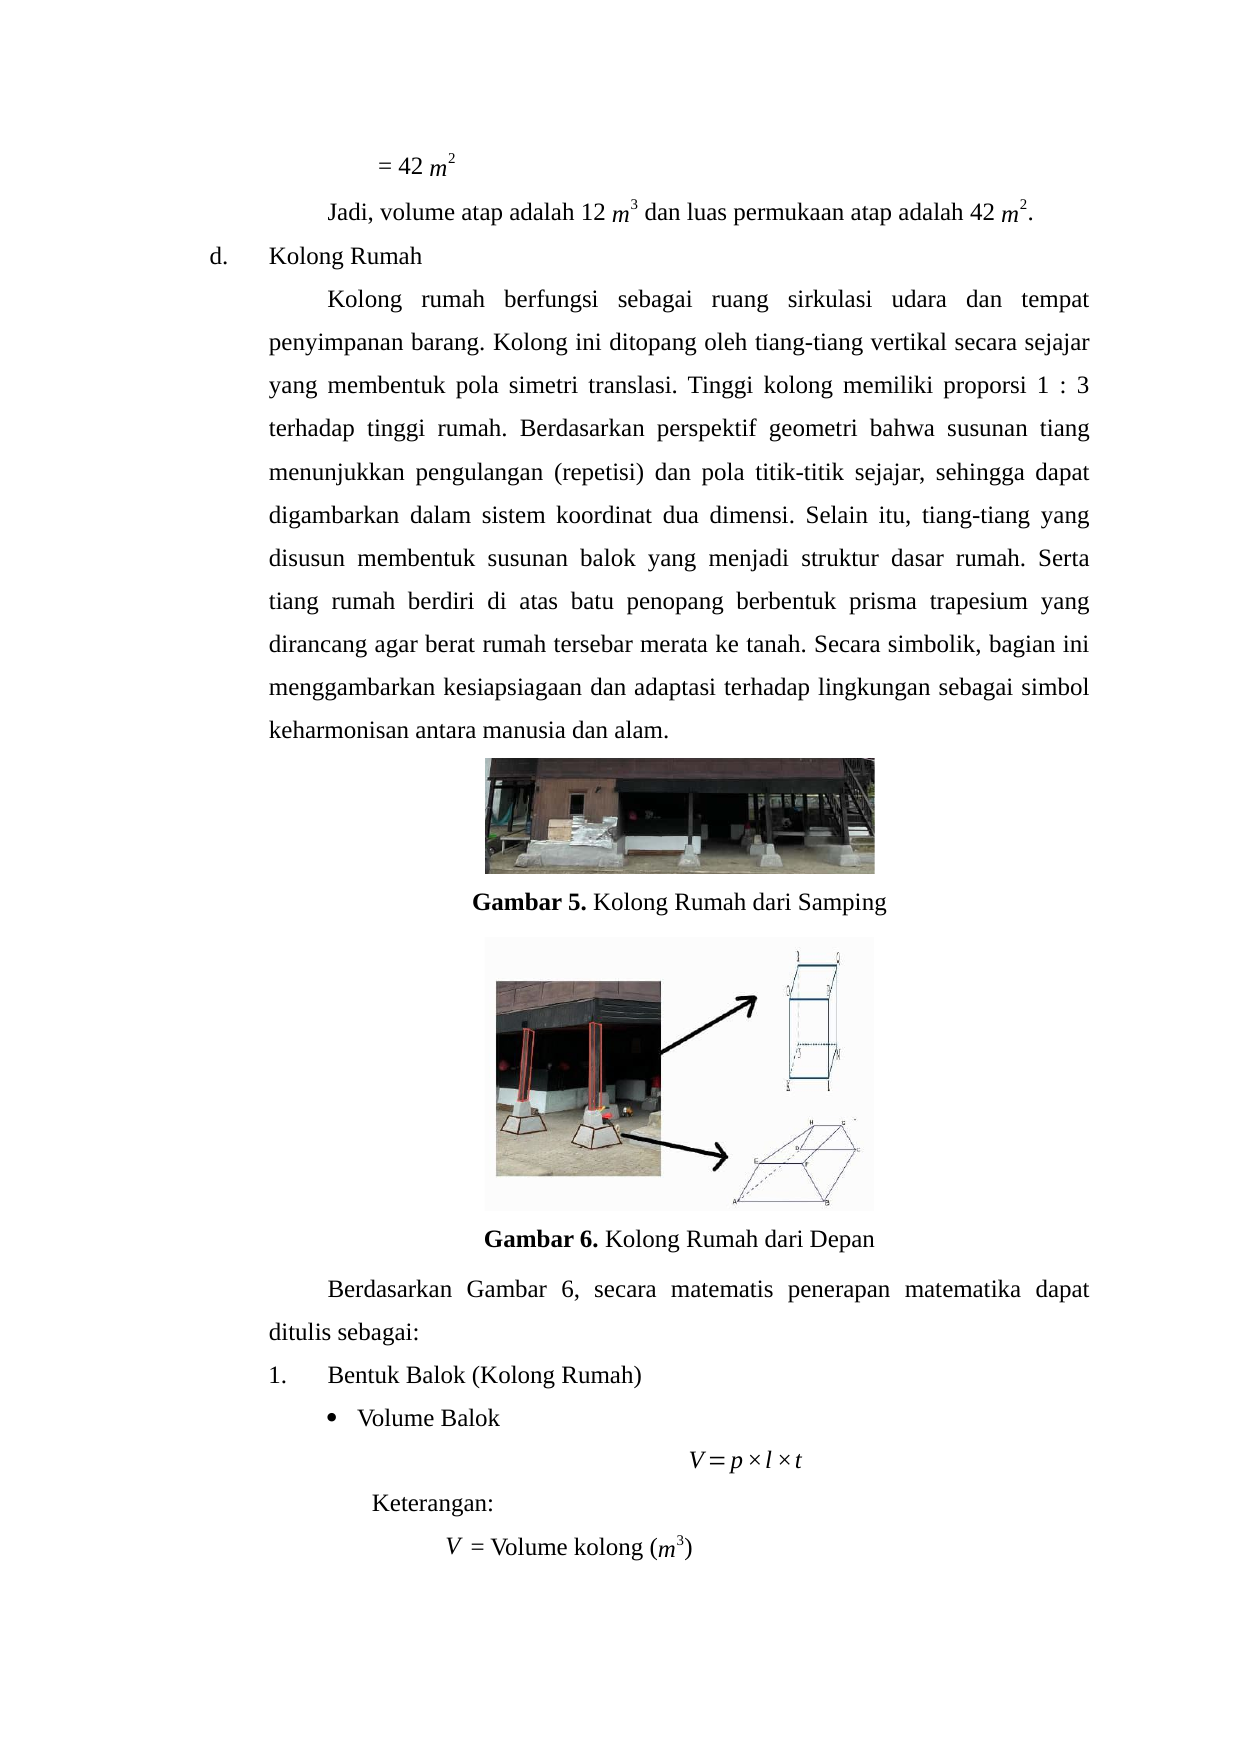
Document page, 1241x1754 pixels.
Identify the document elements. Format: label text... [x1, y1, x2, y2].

picture [485, 758, 875, 874]
text Keterangan: [372, 1488, 1090, 1517]
picture [484, 937, 874, 1211]
text = 42 [372, 150, 1090, 181]
text Gambar 6. Kolong Rumah dari Depan [268, 1224, 1090, 1253]
list Bentuk Balok (Kolong Rumah) [268, 1360, 1090, 1389]
text Berdasarkan Gambar 6, secara matematis penerapan matematika dapat ditulis sebagai: [269, 1274, 1090, 1346]
text Gambar 5. Kolong Rumah dari Samping [268, 887, 1090, 916]
list Volume Balok [327, 1403, 1090, 1432]
text = Volume kolong () [445, 1531, 1090, 1562]
list Kolong Rumah [209, 241, 1090, 270]
text Kolong rumah berfungsi sebagai ruang sirkulasi udara dan tempat penyimpanan barang. Kolong ini ditopang oleh tiang-tiang vertikal secara sejajar yang membentuk pola simetri translasi. Tinggi kolong memiliki proporsi 1 : 3 terhadap tinggi rumah. Berdasarkan perspektif geometri bahwa susunan tiang menunjukkan pengulangan (repetisi) dan pola titik-titik sejajar, sehingga dapat digambarkan dalam sistem koordinat dua dimensi. Selain itu, tiang-tiang yang disusun membentuk susunan balok yang menjadi struktur dasar rumah. Serta tiang rumah berdiri di atas batu penopang berbentuk prisma trapesium yang dirancang agar berat rumah tersebar merata ke tanah. Secara simbolik, bagian ini menggambarkan kesiapsiagaan dan adaptasi terhadap lingkungan sebagai simbol keharmonisan antara manusia dan alam. [269, 284, 1090, 744]
text Jadi, volume atap adalah 12 dan luas permukaan atap adalah 42 . [327, 196, 1090, 227]
